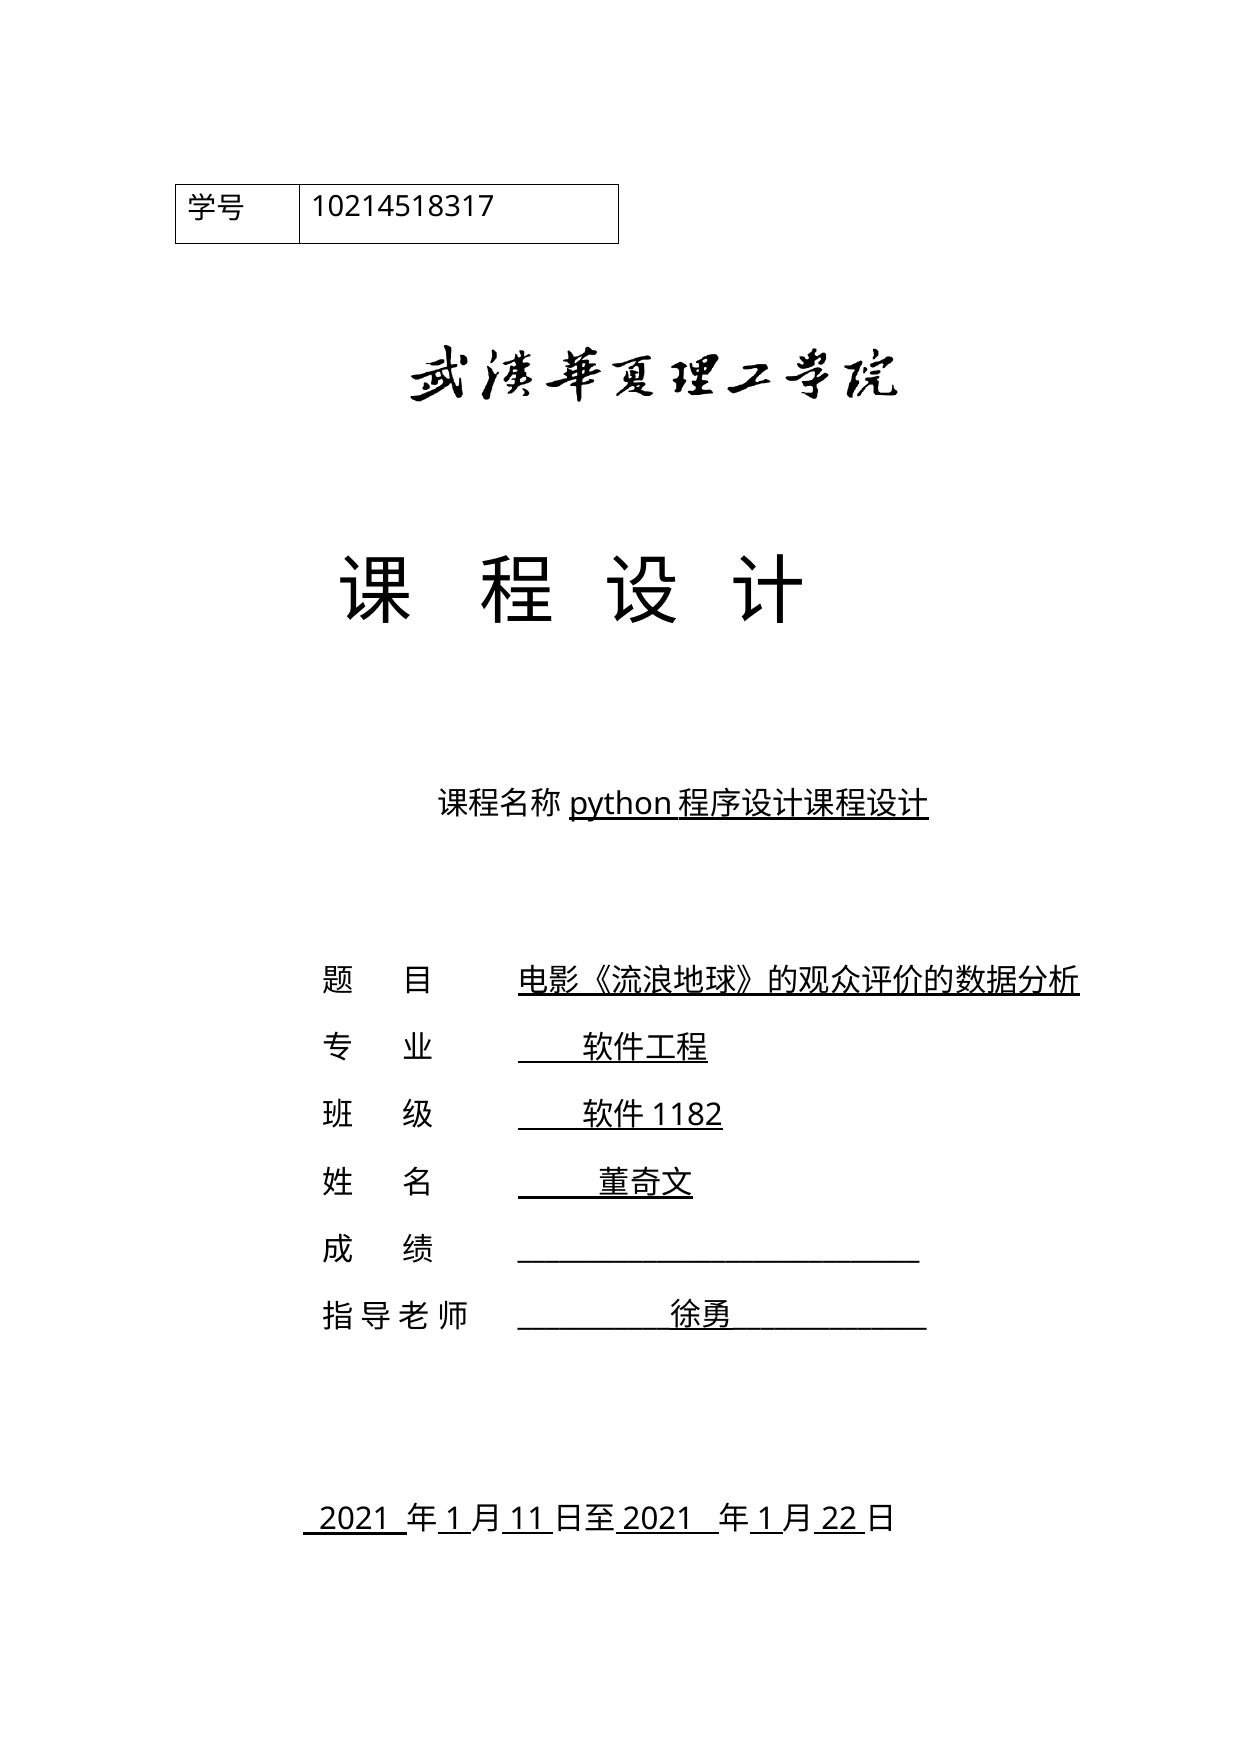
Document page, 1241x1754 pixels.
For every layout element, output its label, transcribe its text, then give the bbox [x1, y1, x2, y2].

table_header 题 目 [311, 955, 506, 1022]
picture [404, 344, 898, 402]
table_cell 姓 名 [311, 1158, 506, 1224]
table_cell _____________________________ [506, 1225, 1098, 1292]
text 课程名称 python程序设计课程设计 [187, 769, 1053, 834]
table_cell 班 级 [311, 1089, 506, 1157]
table_header 学号 [176, 185, 299, 243]
table_header 10214518317 [300, 185, 618, 243]
table_cell 成 绩 [311, 1225, 506, 1292]
table_cell 专 业 [311, 1022, 506, 1089]
text 课 程 设 计 [187, 519, 1053, 649]
table_cell 软件工程 [506, 1022, 1098, 1089]
table_cell 软件1182 [506, 1089, 1098, 1157]
table_cell ___________徐勇______________ [506, 1292, 1098, 1337]
table_cell 指 导 老 师 [311, 1292, 506, 1337]
text 2021 年 1 月 11 日至 2021 年 1 月 22 日 [187, 1484, 1053, 1549]
table_cell 董奇文 [506, 1158, 1098, 1224]
table_header 电影《流浪地球》的观众评价的数据分析 [506, 955, 1098, 1022]
